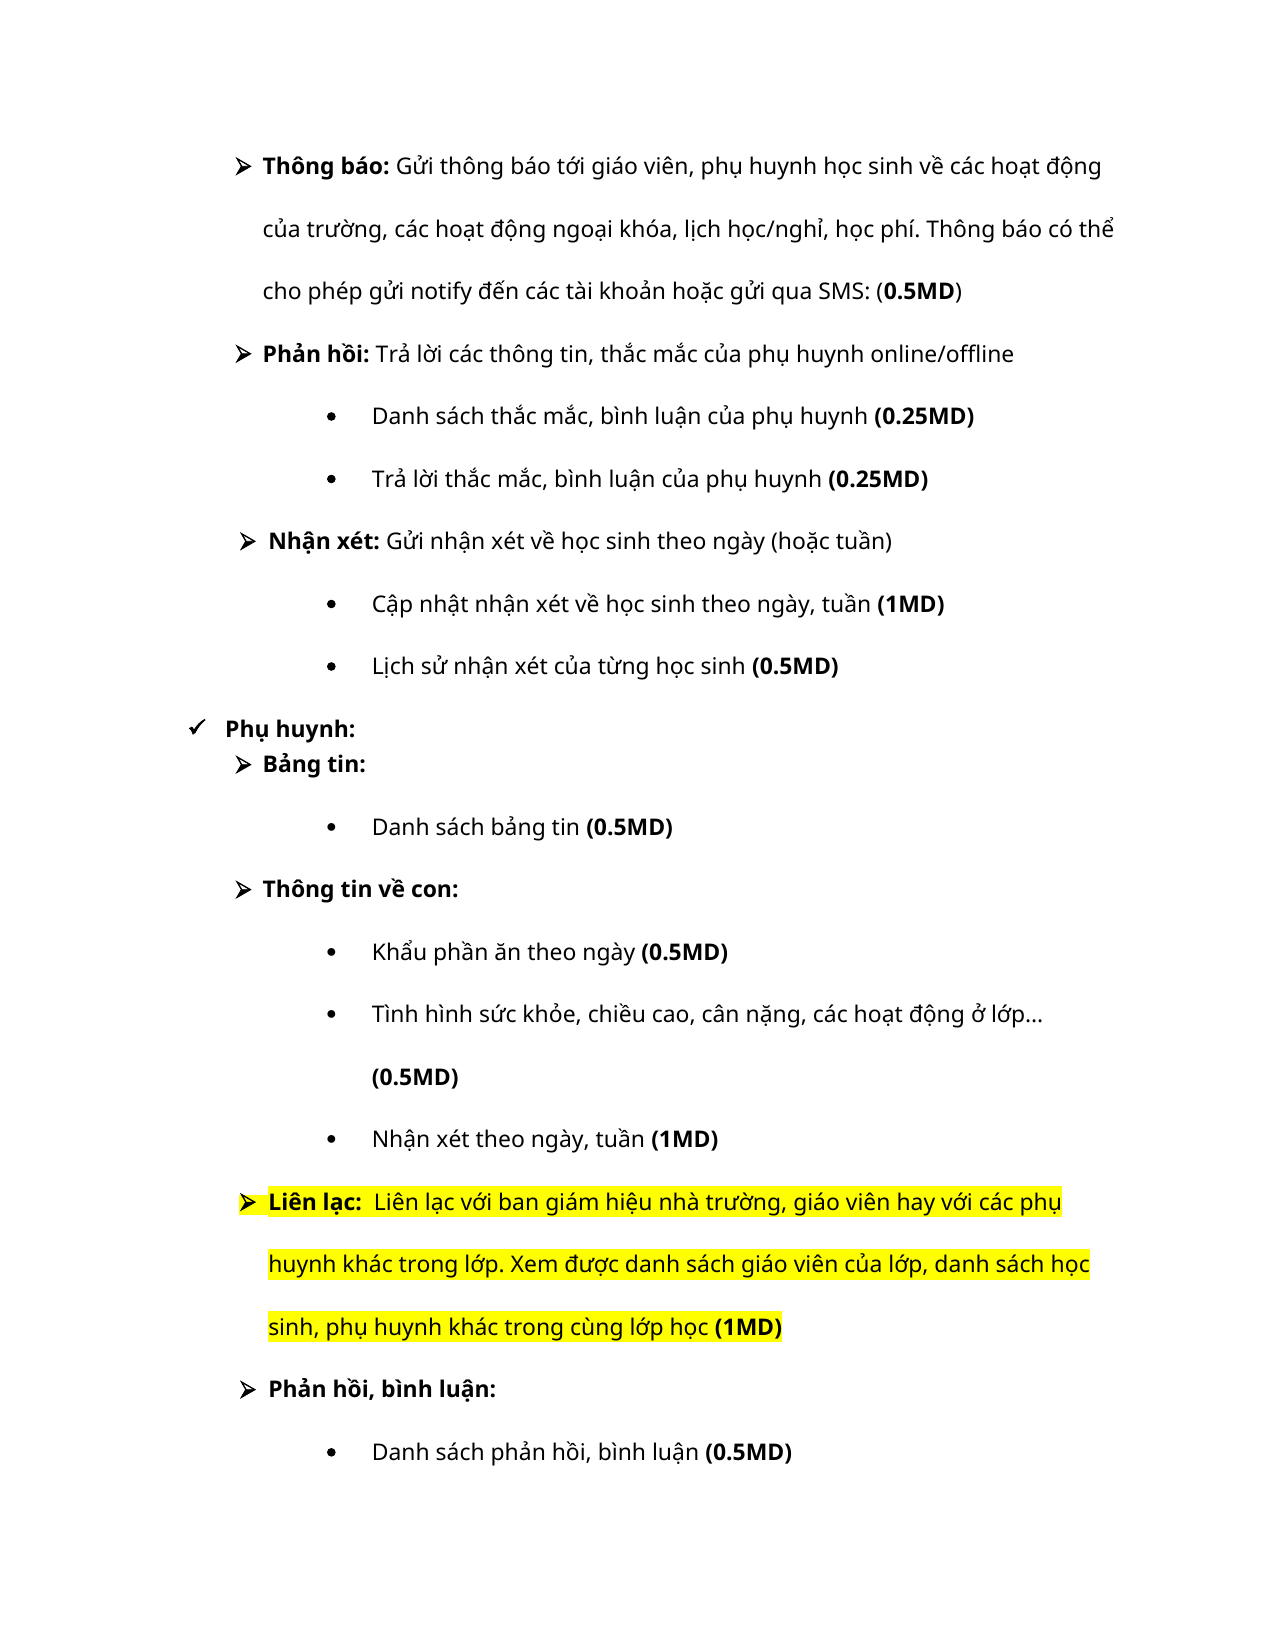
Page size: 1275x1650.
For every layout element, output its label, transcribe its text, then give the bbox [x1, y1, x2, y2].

list Danh sách bảng tin (0.5MD) [327, 811, 1125, 842]
list Nhận xét theo ngày, tuần (1MD) [327, 1123, 1125, 1155]
list Phụ huynh: [187, 712, 1125, 744]
list Nhận xét: Gửi nhận xét về học sinh theo ngày (hoặc tuần) [239, 525, 1125, 556]
list Liên lạc: Liên lạc với ban giám hiệu nhà trường, giáo viên hay với các phụ huynh khác trong lớp. Xem được danh sách giáo viên của lớp, danh sách học sinh, phụ huynh khác trong cùng lớp học (1MD) [239, 1186, 1125, 1342]
list Tình hình sức khỏe, chiều cao, cân nặng, các hoạt động ở lớp… (0.5MD) [327, 998, 1125, 1092]
list Cập nhật nhận xét về học sinh theo ngày, tuần (1MD) [327, 587, 1125, 619]
list Khẩu phần ăn theo ngày (0.5MD) [327, 936, 1125, 967]
list Phản hồi: Trả lời các thông tin, thắc mắc của phụ huynh online/offline [234, 337, 1125, 369]
list Thông tin về con: [234, 873, 1125, 905]
list Bảng tin: [234, 748, 1125, 780]
list Danh sách thắc mắc, bình luận của phụ huynh (0.25MD) [327, 400, 1125, 431]
list Danh sách phản hồi, bình luận (0.5MD) [327, 1436, 1125, 1467]
list Phản hồi, bình luận: [239, 1373, 1125, 1405]
list Thông báo: Gửi thông báo tới giáo viên, phụ huynh học sinh về các hoạt động của trường, các hoạt động ngoại khóa, lịch học/nghỉ, học phí. Thông báo có thể cho phép gửi notify đến các tài khoản hoặc gửi qua SMS: (0.5MD) [234, 150, 1125, 306]
list Lịch sử nhận xét của từng học sinh (0.5MD) [327, 650, 1125, 681]
list Trả lời thắc mắc, bình luận của phụ huynh (0.25MD) [327, 462, 1125, 494]
